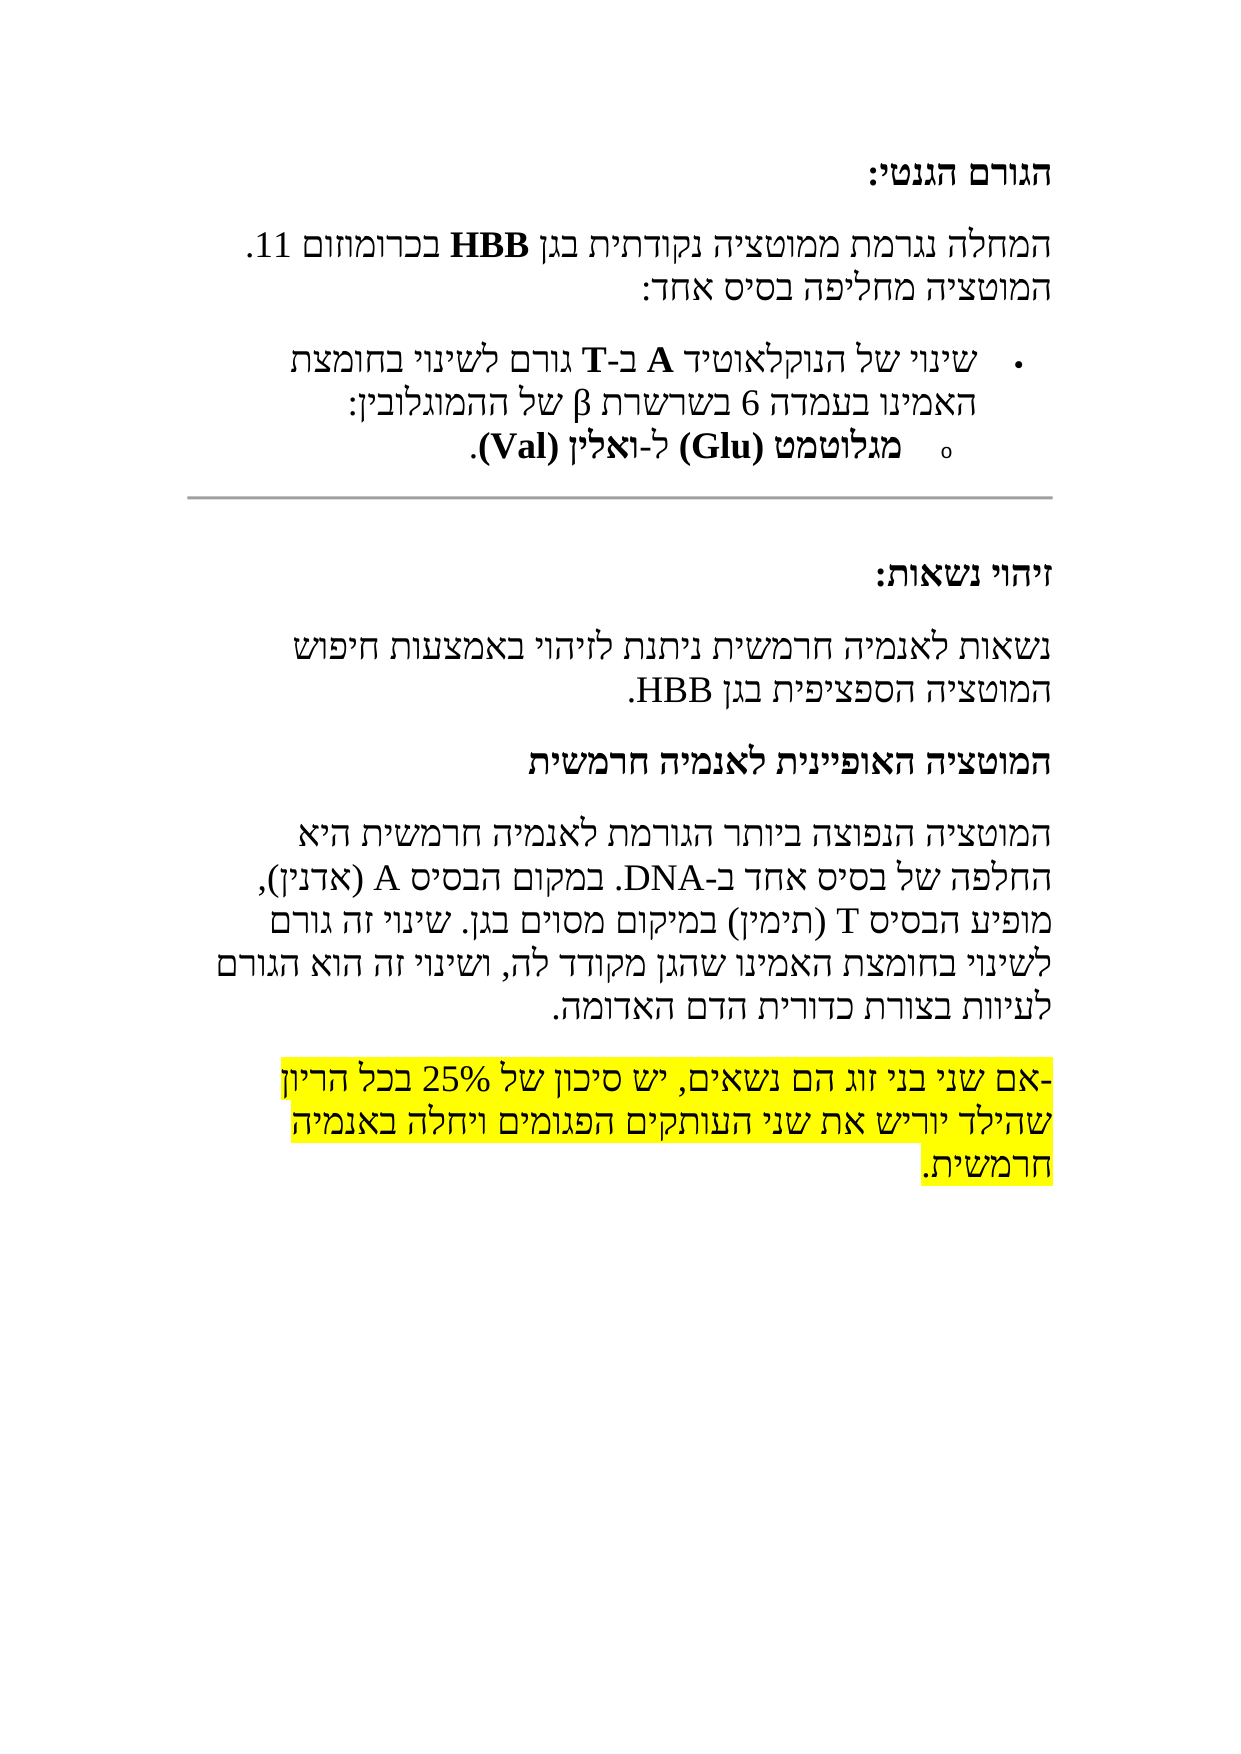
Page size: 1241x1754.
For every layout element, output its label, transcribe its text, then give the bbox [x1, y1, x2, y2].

text -אם שני בני זוג הם נשאים, יש סיכון של 25% בכל הריון שהילד יוריש את שני העותקים הפגומים ויחלה באנמיה חרמשית. [187, 1057, 921, 1186]
text המוטציה האופיינית לאנמיה חרמשית [187, 739, 1053, 783]
text נשאות לאנמיה חרמשית ניתנת לזיהוי באמצעות חיפוש המוטציה הספציפית בגן HBB. [187, 624, 1053, 710]
text המוטציה הנפוצה ביותר הגורמת לאנמיה חרמשית היא החלפה של בסיס אחד ב-DNA. במקום הבסיס A (אדנין), מופיע הבסיס T (תימין) במיקום מסוים בגן. שינוי זה גורם לשינוי בחומצת האמינו שהגן מקודד לה, ושינוי זה הוא הגורם לעיוות בצורת כדורית הדם האדומה. [187, 812, 1053, 1027]
list שינוי של הנוקלאוטיד A ב-T גורם לשינוי בחומצת האמינו בעמדה 6 בשרשרת β של ההמוגלובין: [187, 338, 1015, 424]
text הגורם הגנטי: [187, 150, 1053, 193]
text זיהוי נשאות: [187, 552, 1053, 595]
text המחלה נגרמת ממוטציה נקודתית בגן HBB בכרומוזום 11. המוטציה מחליפה בסיס אחד: [187, 222, 1053, 308]
list מגלוטמט (Glu) ל-ואלין (Val). [187, 424, 940, 467]
